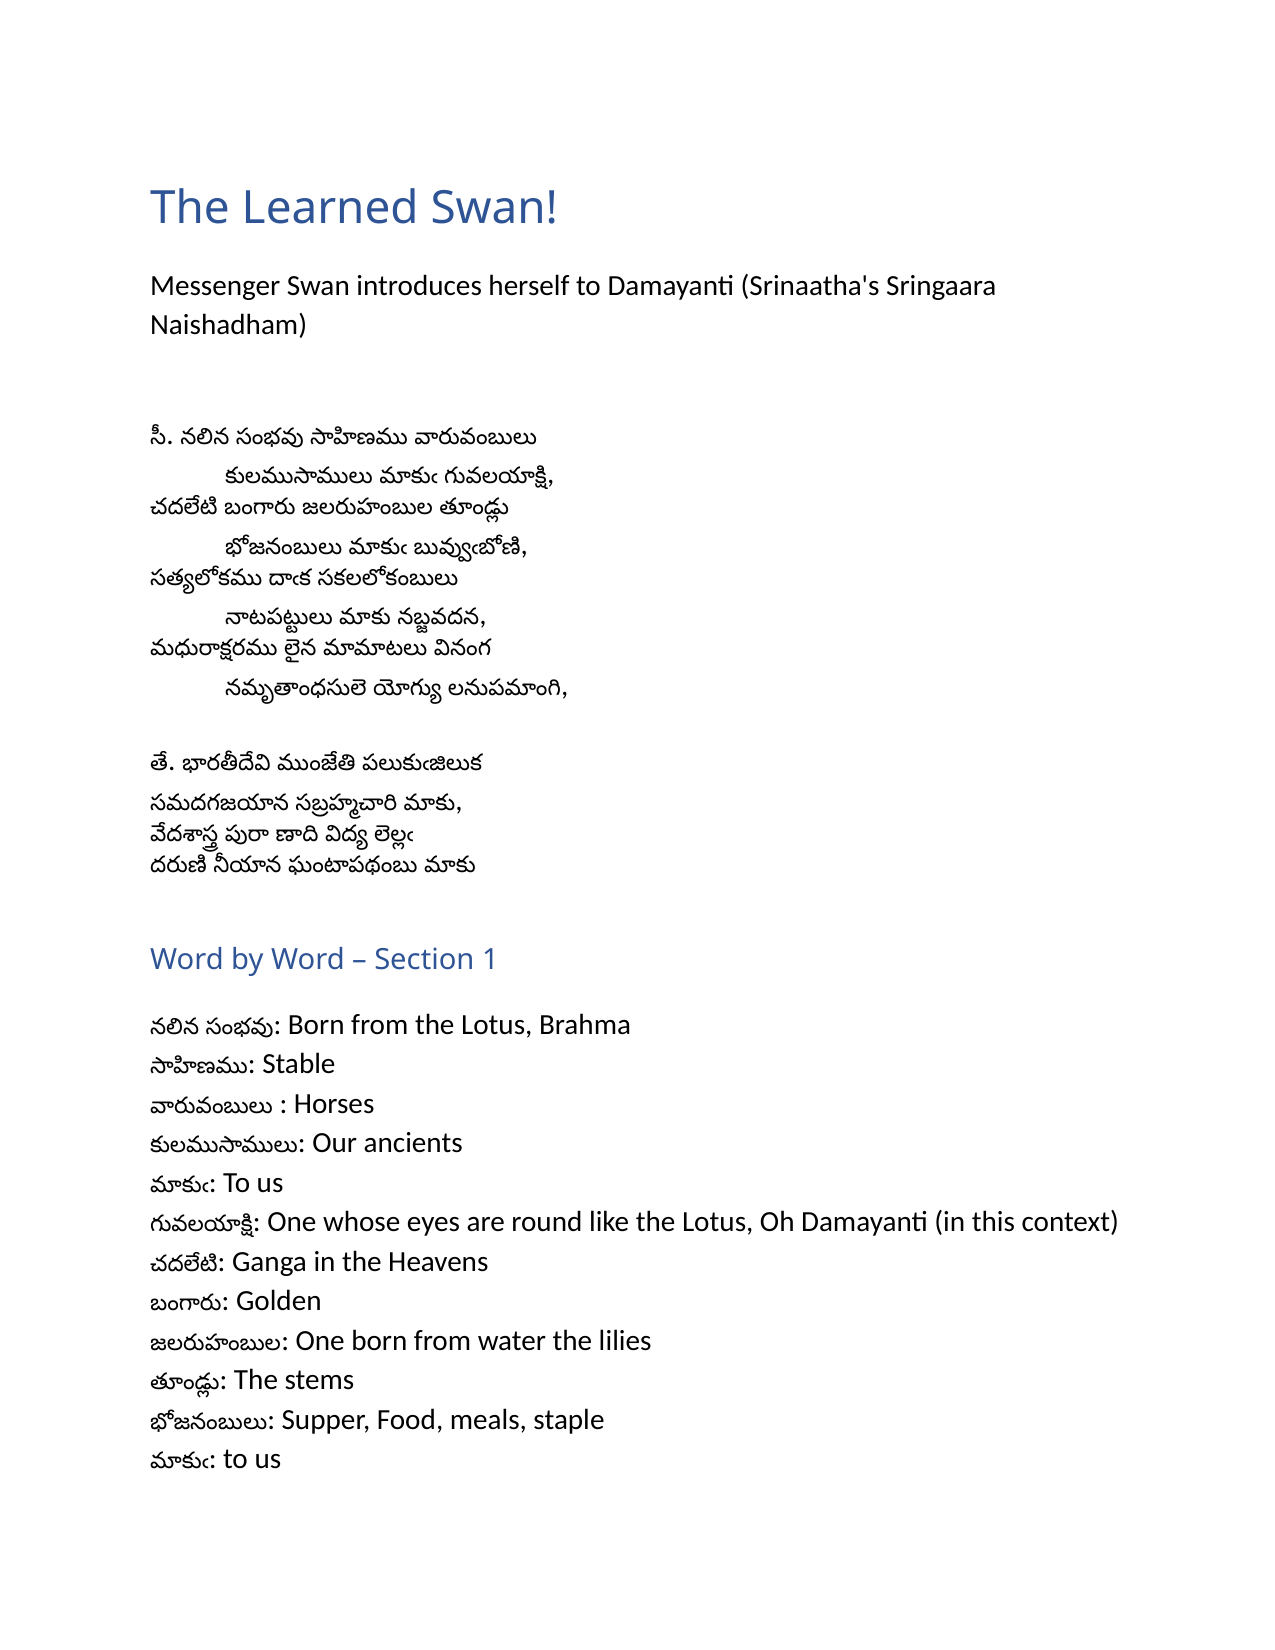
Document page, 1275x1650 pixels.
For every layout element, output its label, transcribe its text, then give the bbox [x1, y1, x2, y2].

text నాటపట్టులు మాకు నబ్జవదన, [150, 596, 1125, 636]
text వారువంబులు : Horses [150, 1085, 1125, 1124]
text కులముసాములు మాకుఁ గువలయాక్షి, [150, 455, 1125, 495]
text తూండ్లు: The stems [150, 1361, 1125, 1401]
text తే. భారతీదేవి ముంజేతి పలుకుఁజిలుక [150, 742, 1125, 782]
text జలరుహంబుల: One born from water the lilies [150, 1322, 1125, 1361]
text భోజనంబులు మాకుఁ బువ్వుఁబోణి, [150, 526, 1125, 565]
text సత్యలోకము దాఁక సకలలోకంబులు [150, 565, 1125, 596]
subtitle The Learned Swan! [150, 175, 1125, 237]
text సీ. నలిన సంభవు సాహిణము వారువంబులు [150, 416, 1125, 455]
text దరుణి నీయాన ఘంటాపథంబు మాకు [150, 852, 1125, 883]
text Messenger Swan introduces herself to Damayanti (Srinaatha's Sringaara Naishadham) [150, 267, 1125, 341]
text నమృతాంధసులె యోగ్యు లనుపమాంగి, [150, 667, 1125, 706]
text గువలయాక్షి: One whose eyes are round like the Lotus, Oh Damayanti (in this context) [150, 1203, 1125, 1243]
text చదలేటి బంగారు జలరుహంబుల తూండ్లు [150, 495, 1125, 526]
text చదలేటి: Ganga in the Heavens [150, 1243, 1125, 1282]
text సమదగజయాన సబ్రహ్మచారి మాకు, [150, 782, 1125, 821]
text బంగారు: Golden [150, 1282, 1125, 1322]
text వేదశాస్త్ర పురా ణాది విద్య లెల్లఁ [150, 821, 1125, 852]
text భోజనంబులు: Supper, Food, meals, staple [150, 1401, 1125, 1440]
text మధురాక్షరము లైన మామాటలు వినంగ [150, 636, 1125, 667]
text మాకుఁ: To us [150, 1164, 1125, 1203]
text సాహిణము: Stable [150, 1046, 1125, 1085]
text కులముసాములు: Our ancients [150, 1124, 1125, 1164]
text మాకుఁ: to us [150, 1440, 1125, 1480]
subtitle Word by Word – Section 1 [150, 938, 1125, 978]
text నలిన సంభవు: Born from the Lotus, Brahma [150, 1006, 1125, 1046]
